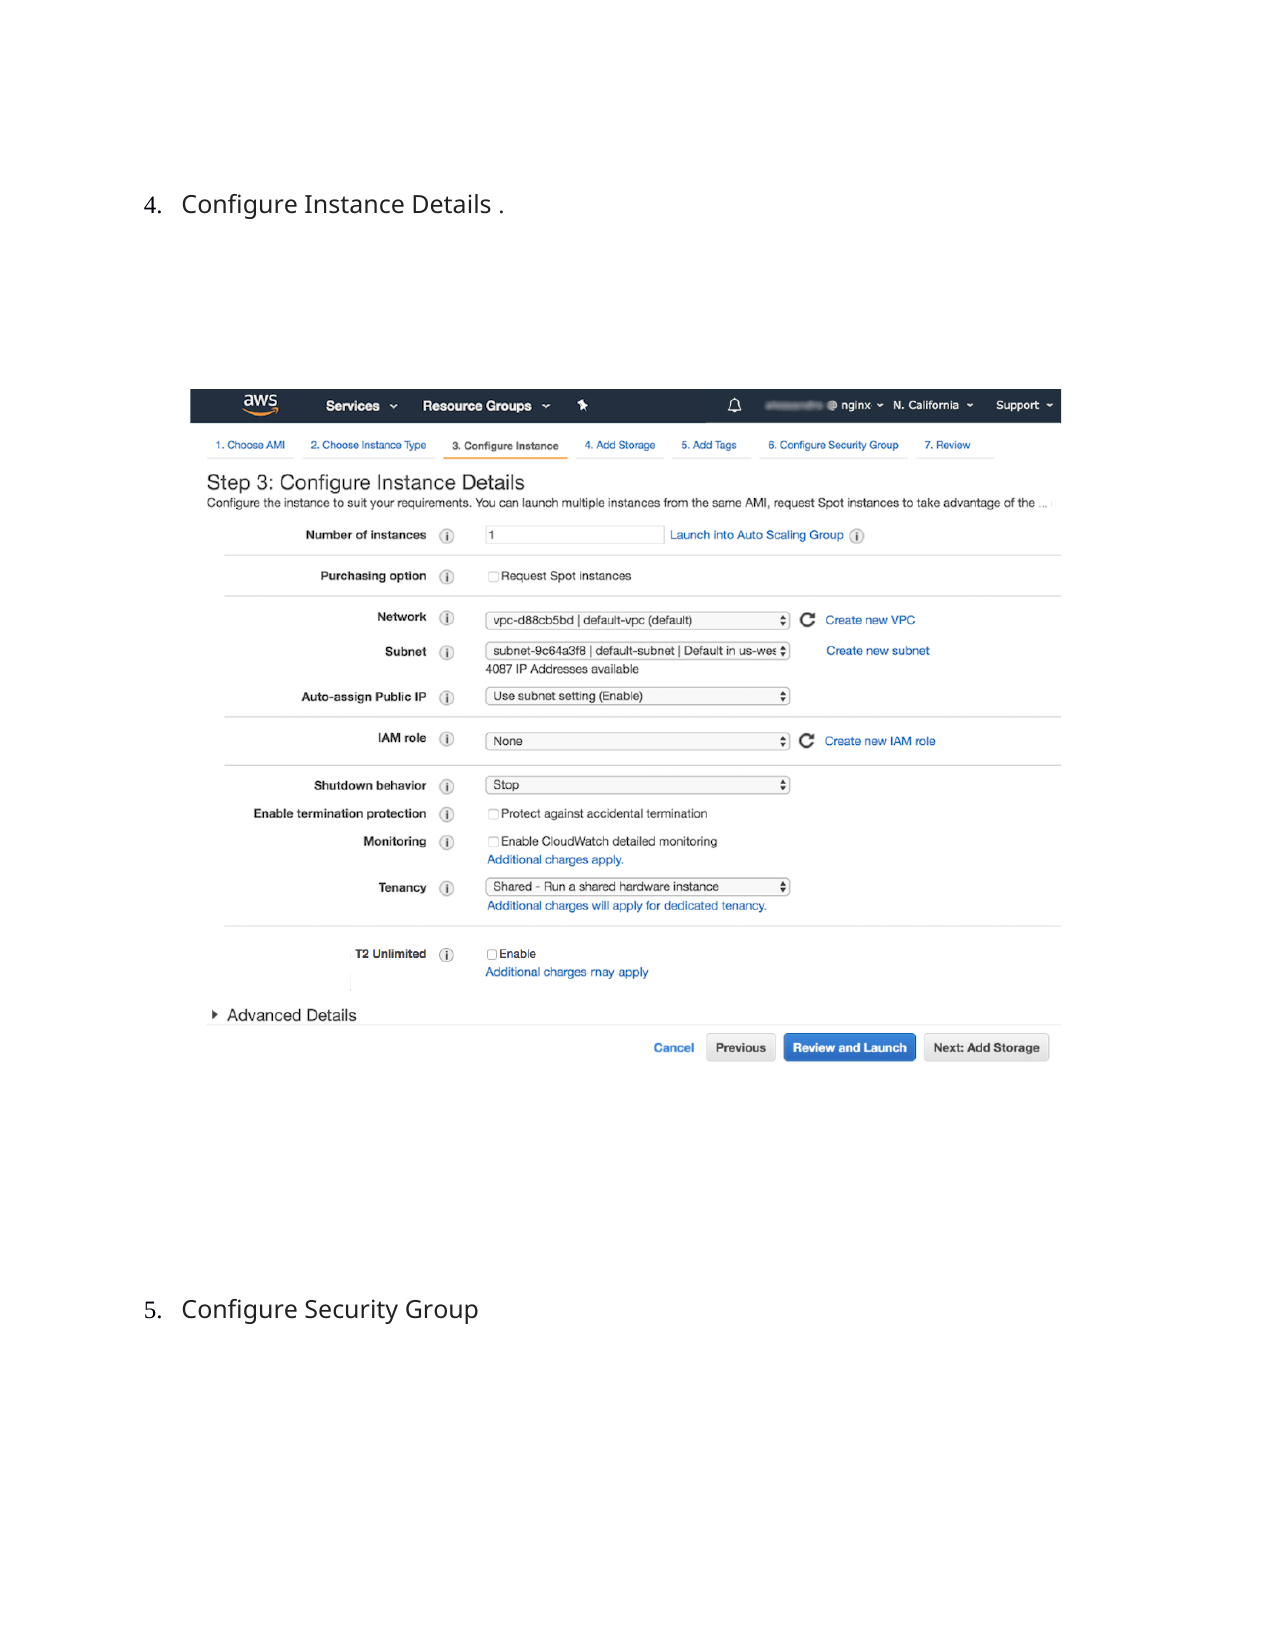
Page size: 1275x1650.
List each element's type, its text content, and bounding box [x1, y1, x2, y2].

picture [190, 389, 1062, 1064]
list Configure Security Group [144, 1291, 1158, 1325]
list Configure Instance Details . [144, 186, 1158, 220]
